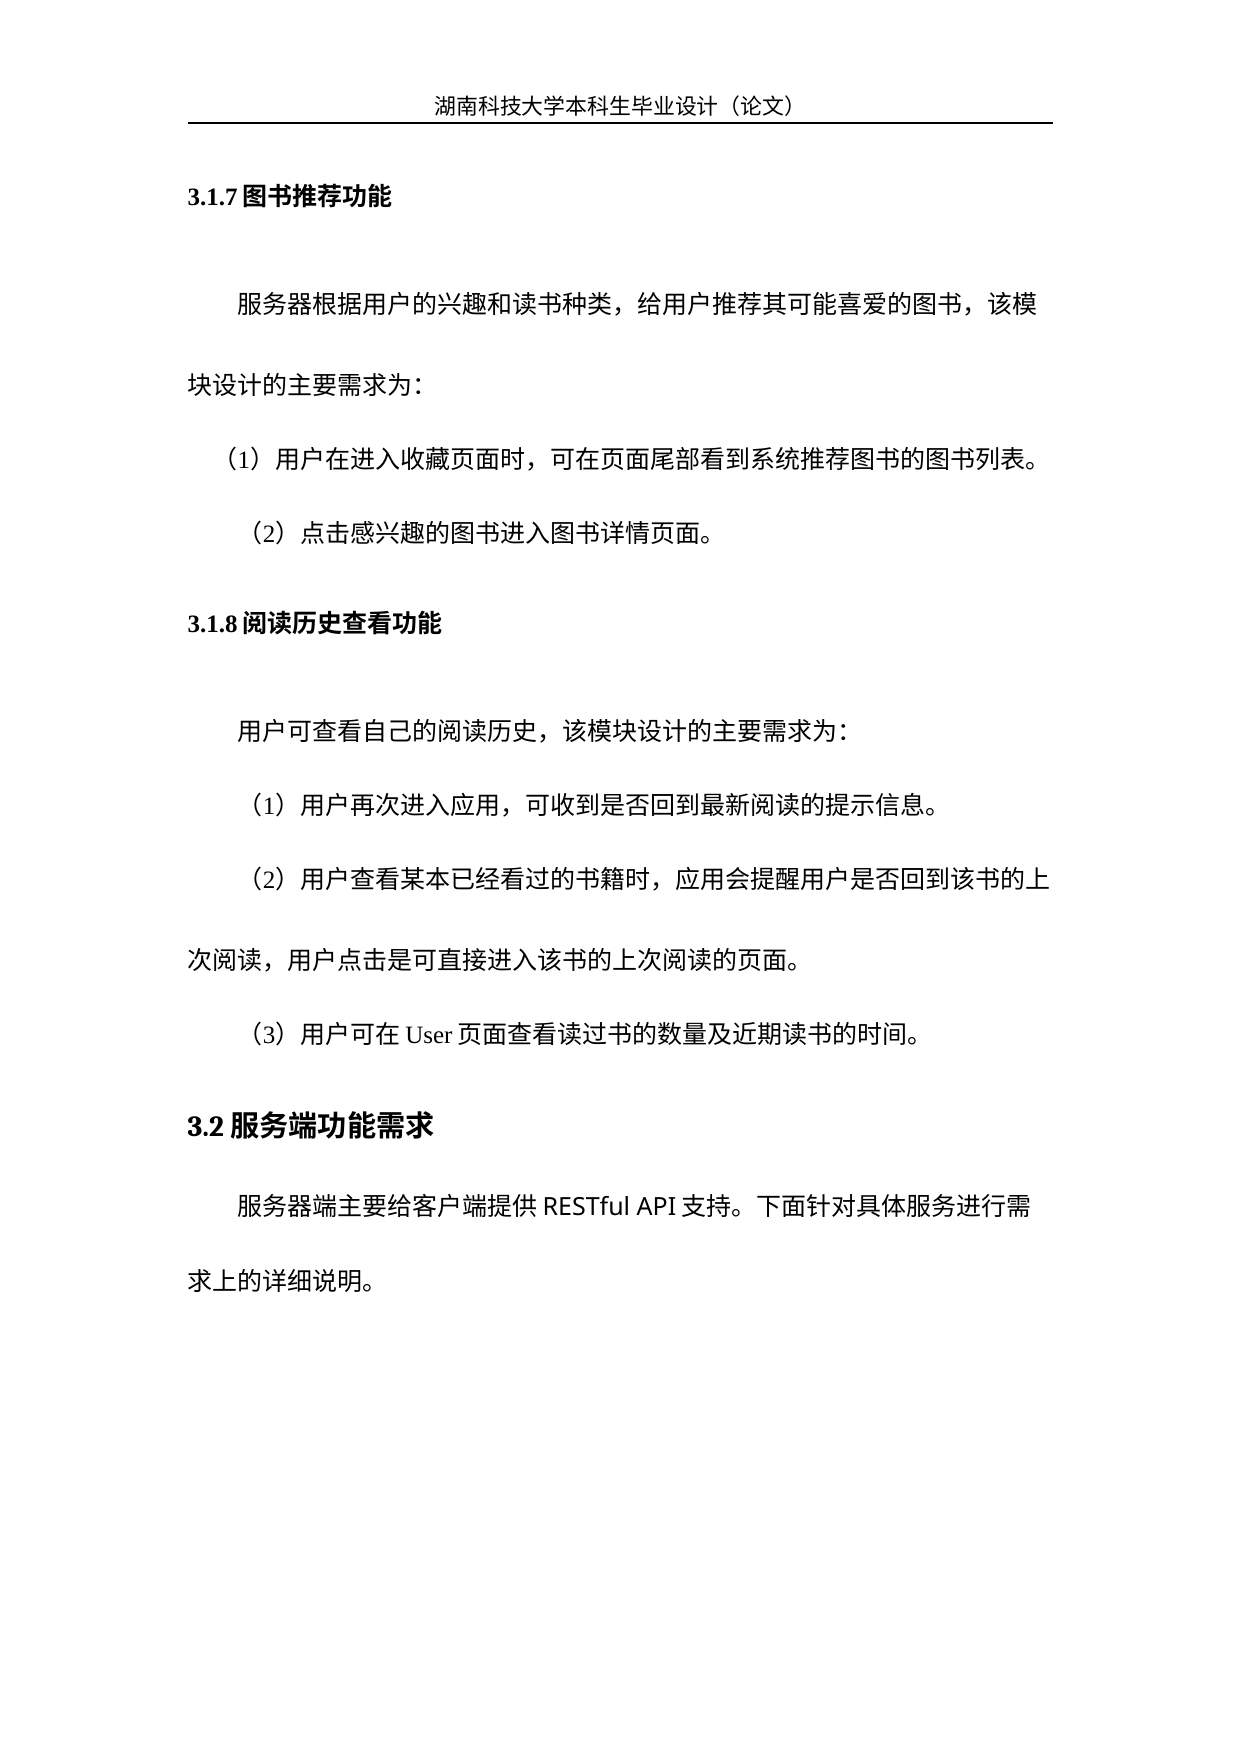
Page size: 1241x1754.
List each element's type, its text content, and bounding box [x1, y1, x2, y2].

text 3.1.8阅读历史查看功能 [187, 589, 1053, 654]
text （2）点击感兴趣的图书进入图书详情页面。 [187, 499, 1053, 564]
text 3.1.7图书推荐功能 [187, 162, 1053, 227]
text （1）用户在进入收藏页面时，可在页面尾部看到系统推荐图书的图书列表。 [187, 425, 1053, 490]
text （1）用户再次进入应用，可收到是否回到最新阅读的提示信息。 [187, 771, 1053, 836]
text 3.2 服务端功能需求 [187, 1091, 1053, 1156]
text （3）用户可在User页面查看读过书的数量及近期读书的时间。 [187, 1001, 1053, 1066]
text 用户可查看自己的阅读历史，该模块设计的主要需求为： [187, 697, 1053, 762]
text （2）用户查看某本已经看过的书籍时，应用会提醒用户是否回到该书的上次阅读，用户点击是可直接进入该书的上次阅读的页面。 [187, 845, 1053, 991]
text 服务器根据用户的兴趣和读书种类，给用户推荐其可能喜爱的图书，该模块设计的主要需求为： [187, 270, 1053, 416]
text 服务器端主要给客户端提供RESTful API支持。下面针对具体服务进行需求上的详细说明。 [187, 1172, 1053, 1312]
